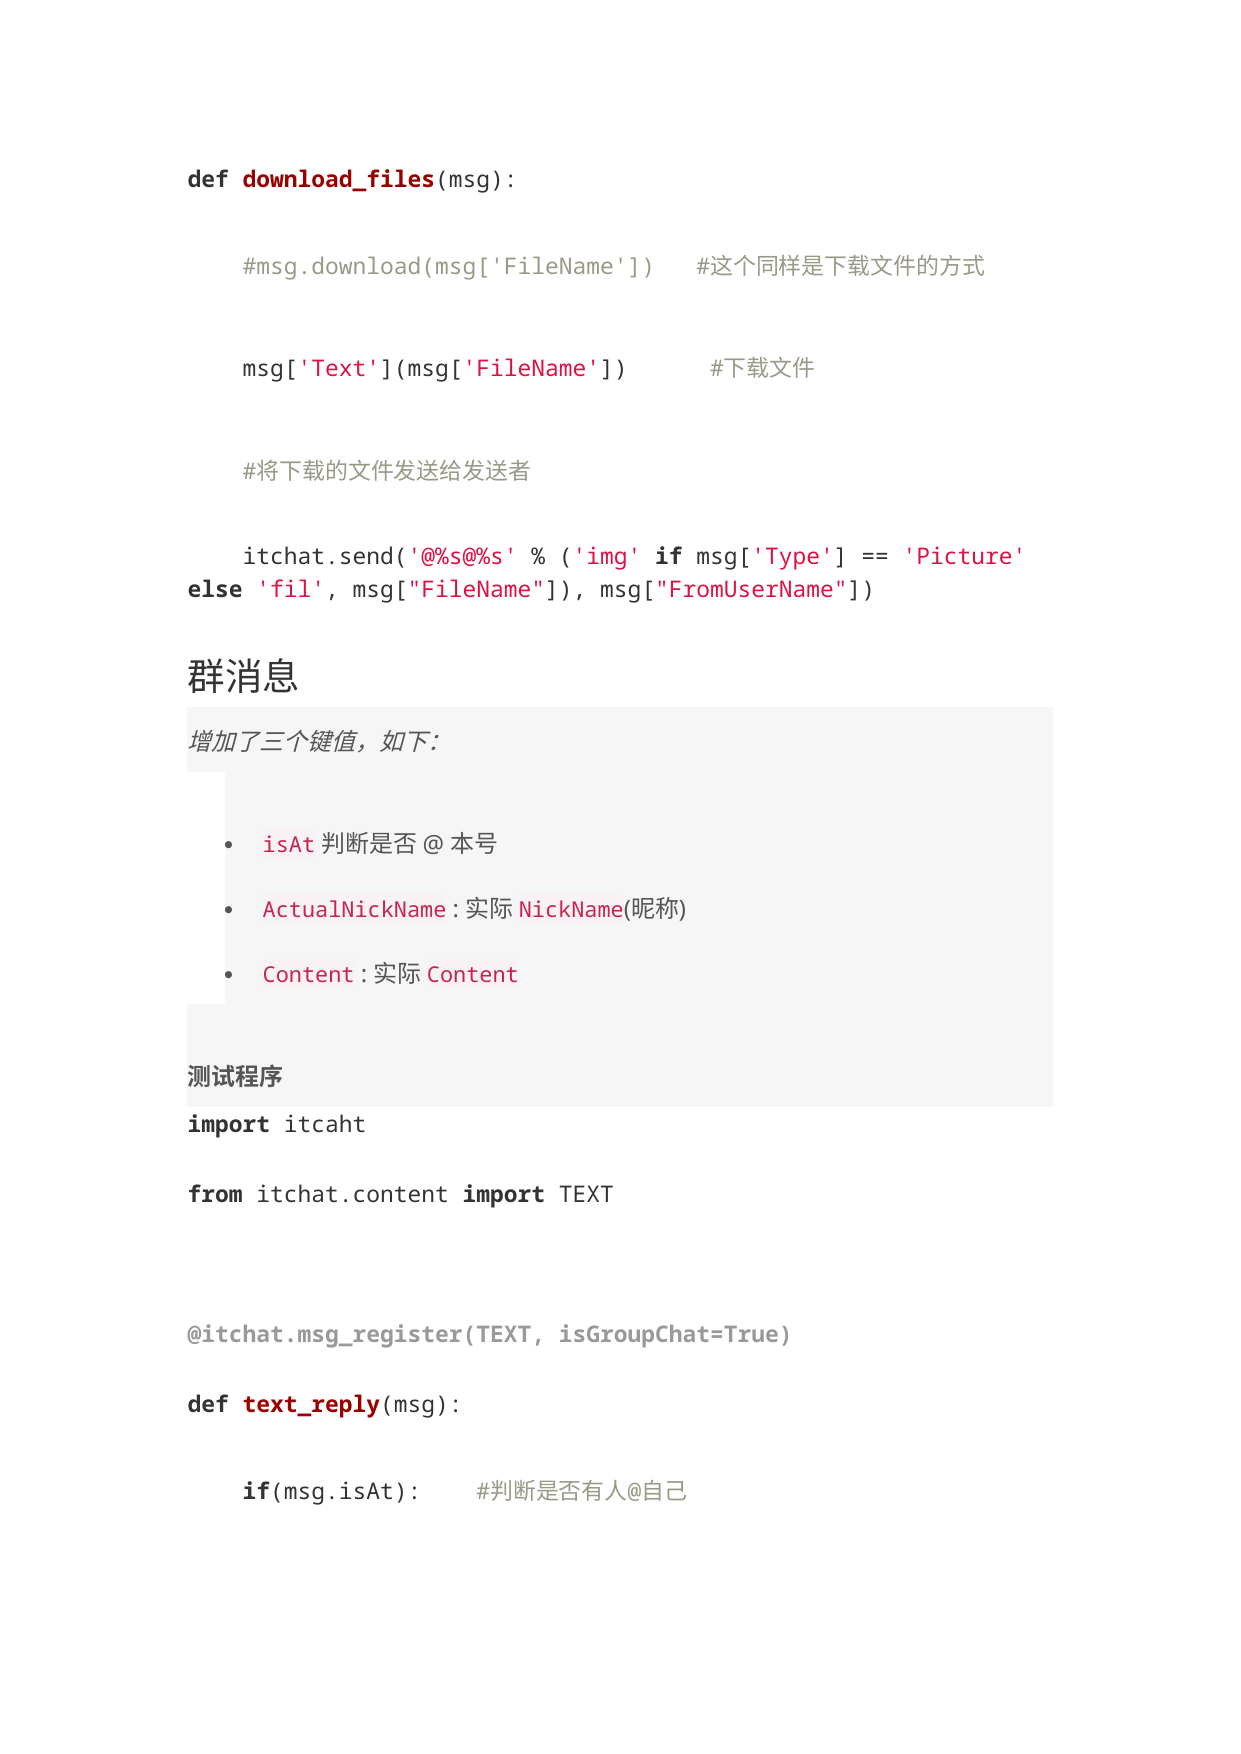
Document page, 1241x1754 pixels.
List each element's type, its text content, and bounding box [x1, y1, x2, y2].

list Content : 实际 Content [225, 939, 1053, 1004]
text itchat.send('@%s@%s' % ('img' if msg['Type'] == 'Picture' else 'fil', msg["FileName"]), msg["FromUserName"]) [187, 539, 1053, 604]
text 群消息 [187, 642, 1053, 707]
text if(msg.isAt): #判断是否有人@自己 [187, 1457, 1053, 1522]
list isAt 判断是否 @ 本号 [225, 809, 1053, 874]
text import itcaht [187, 1107, 1053, 1139]
text def download_files(msg): [187, 162, 1053, 194]
text #将下载的文件发送给发送者 [187, 437, 1053, 502]
text @itchat.msg_register(TEXT, isGroupChat=True) [187, 1317, 1053, 1349]
text from itchat.content import TEXT [187, 1177, 1053, 1209]
text msg['Text'](msg['FileName']) #下载文件 [187, 334, 1053, 399]
text 增加了三个键值，如下： [187, 707, 1053, 772]
text #msg.download(msg['FileName']) #这个同样是下载文件的方式 [187, 232, 1053, 297]
text 测试程序 [187, 1042, 1053, 1107]
list ActualNickName : 实际 NickName(昵称) [225, 874, 1053, 939]
text def text_reply(msg): [187, 1387, 1053, 1419]
